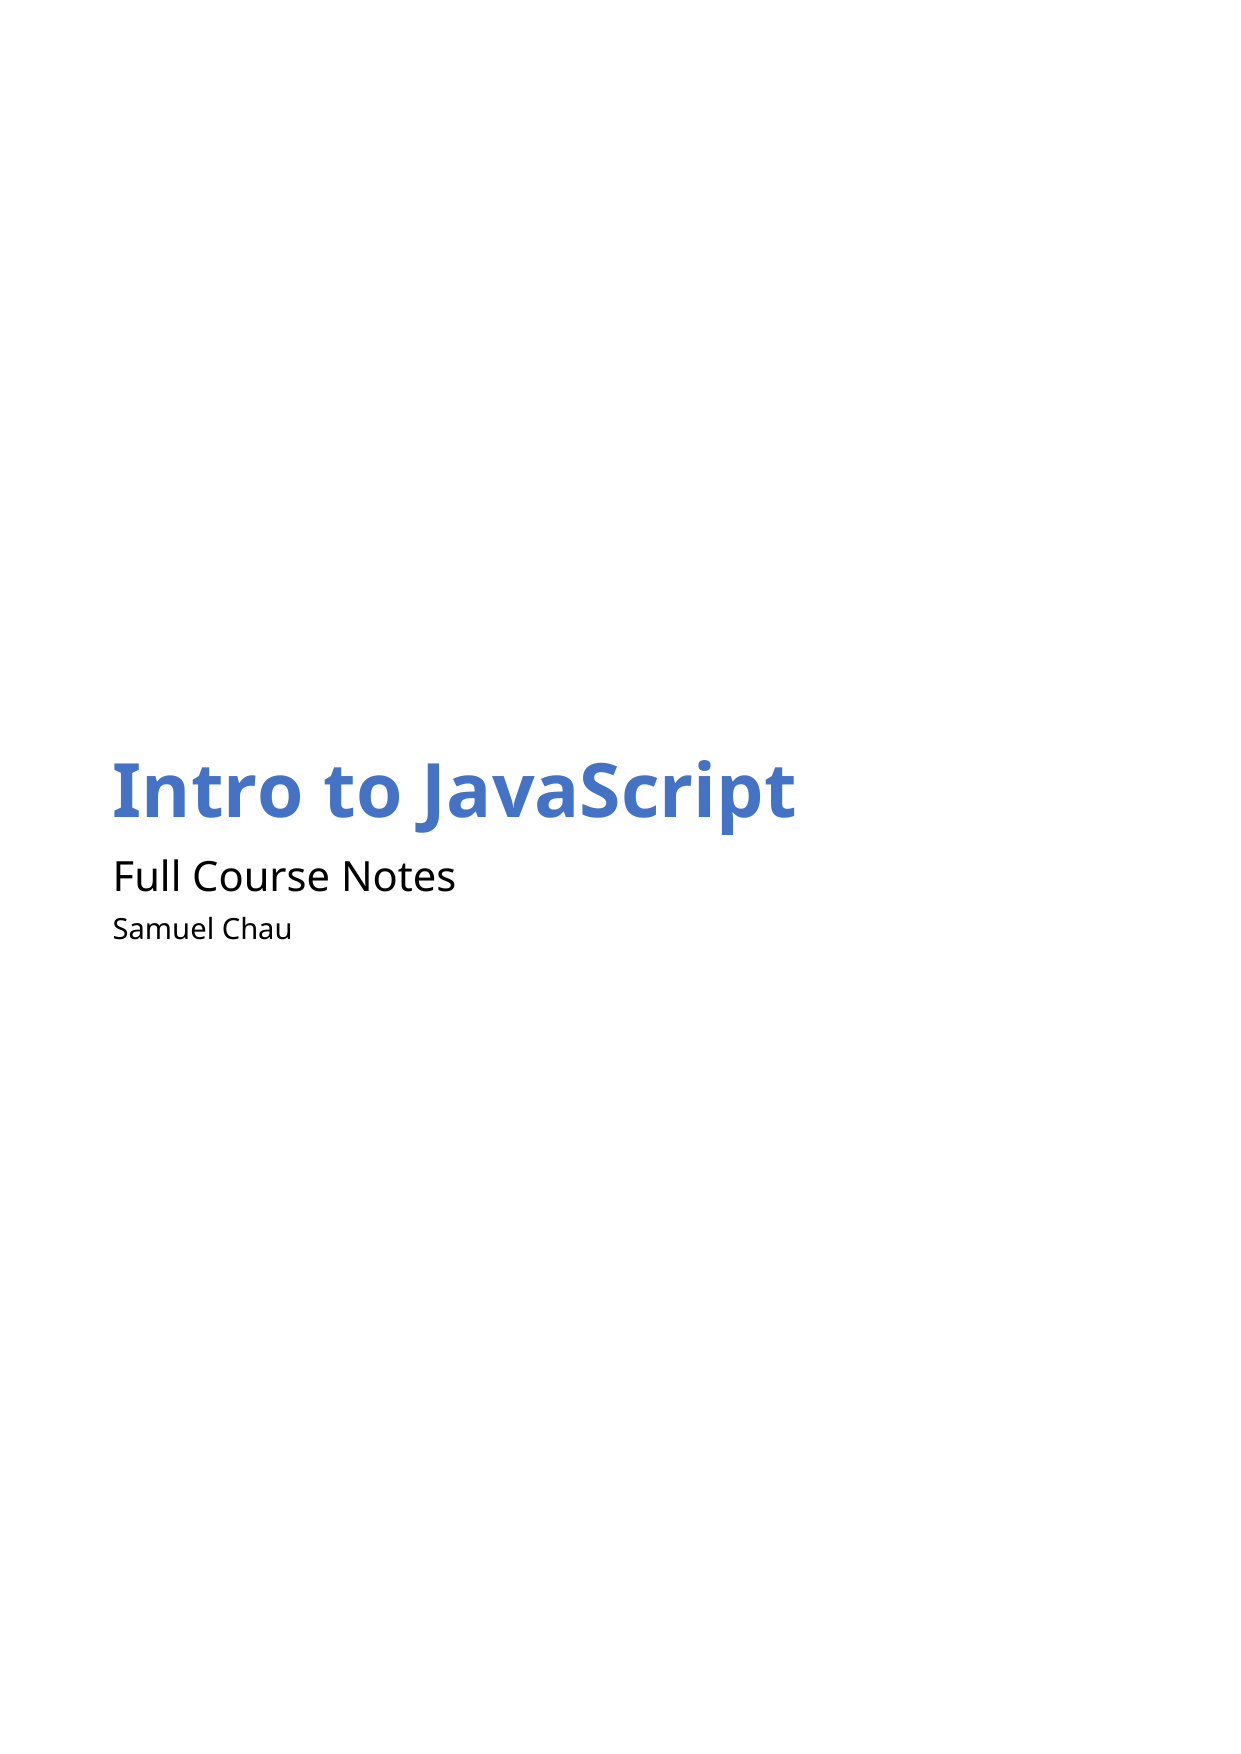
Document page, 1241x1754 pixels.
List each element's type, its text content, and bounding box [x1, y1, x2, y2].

list Samuel Chau [112, 908, 1165, 948]
list Intro to JavaScript [112, 737, 1165, 839]
list Full Course Notes [112, 847, 1165, 904]
